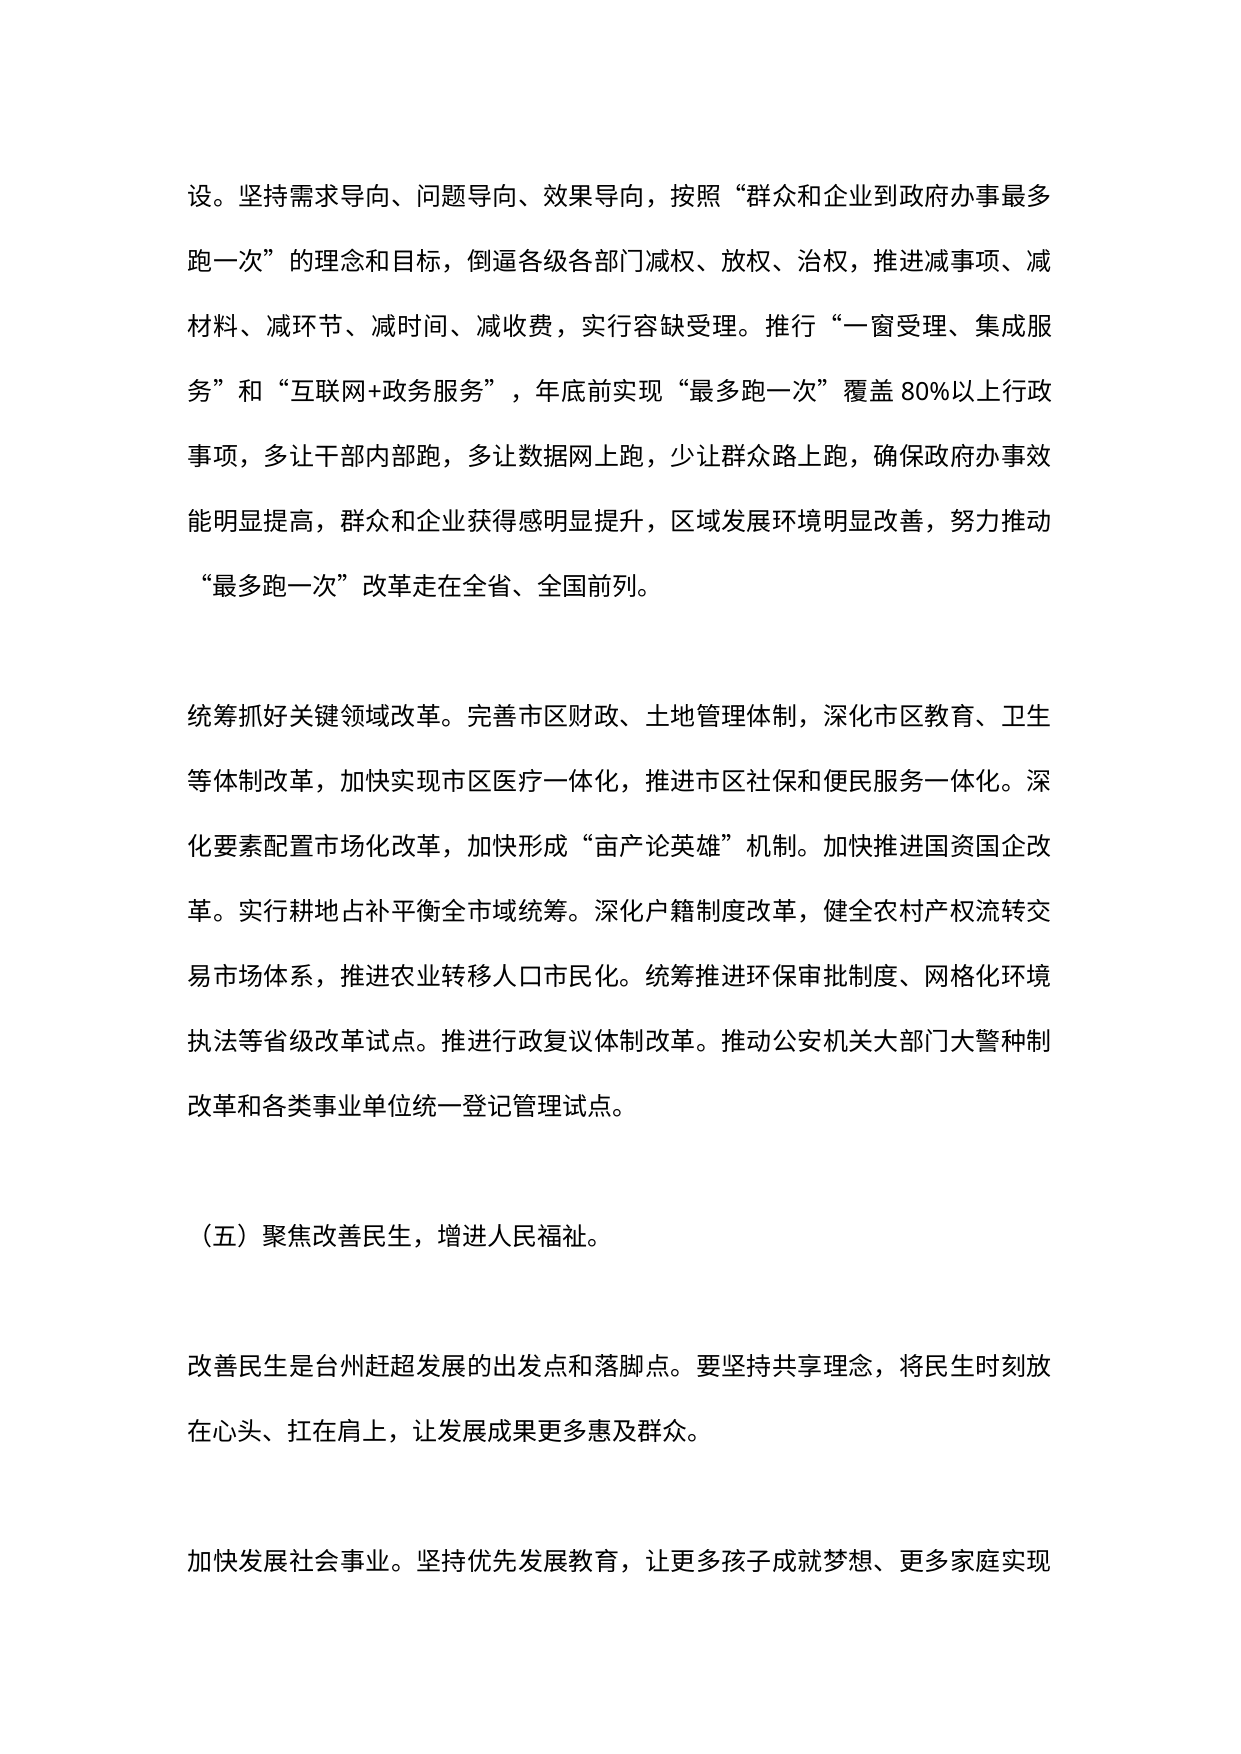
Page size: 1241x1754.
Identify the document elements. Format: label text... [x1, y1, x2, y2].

text 改善民生是台州赶超发展的出发点和落脚点。要坚持共享理念，将民生时刻放在心头、扛在肩上，让发展成果更多惠及群众。 [187, 1332, 1053, 1462]
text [187, 1527, 1053, 1592]
text （五）聚焦改善民生，增进人民福祉。 [187, 1202, 1053, 1267]
text 统筹抓好关键领域改革。完善市区财政、土地管理体制，深化市区教育、卫生等体制改革，加快实现市区医疗一体化，推进市区社保和便民服务一体化。深化要素配置市场化改革，加快形成“亩产论英雄”机制。加快推进国资国企改革。实行耕地占补平衡全市域统筹。深化户籍制度改革，健全农村产权流转交易市场体系，推进农业转移人口市民化。统筹推进环保审批制度、网格化环境执法等省级改革试点。推进行政复议体制改革。推动公安机关大部门大警种制改革和各类事业单位统一登记管理试点。 [187, 682, 1053, 1137]
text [187, 162, 1053, 617]
